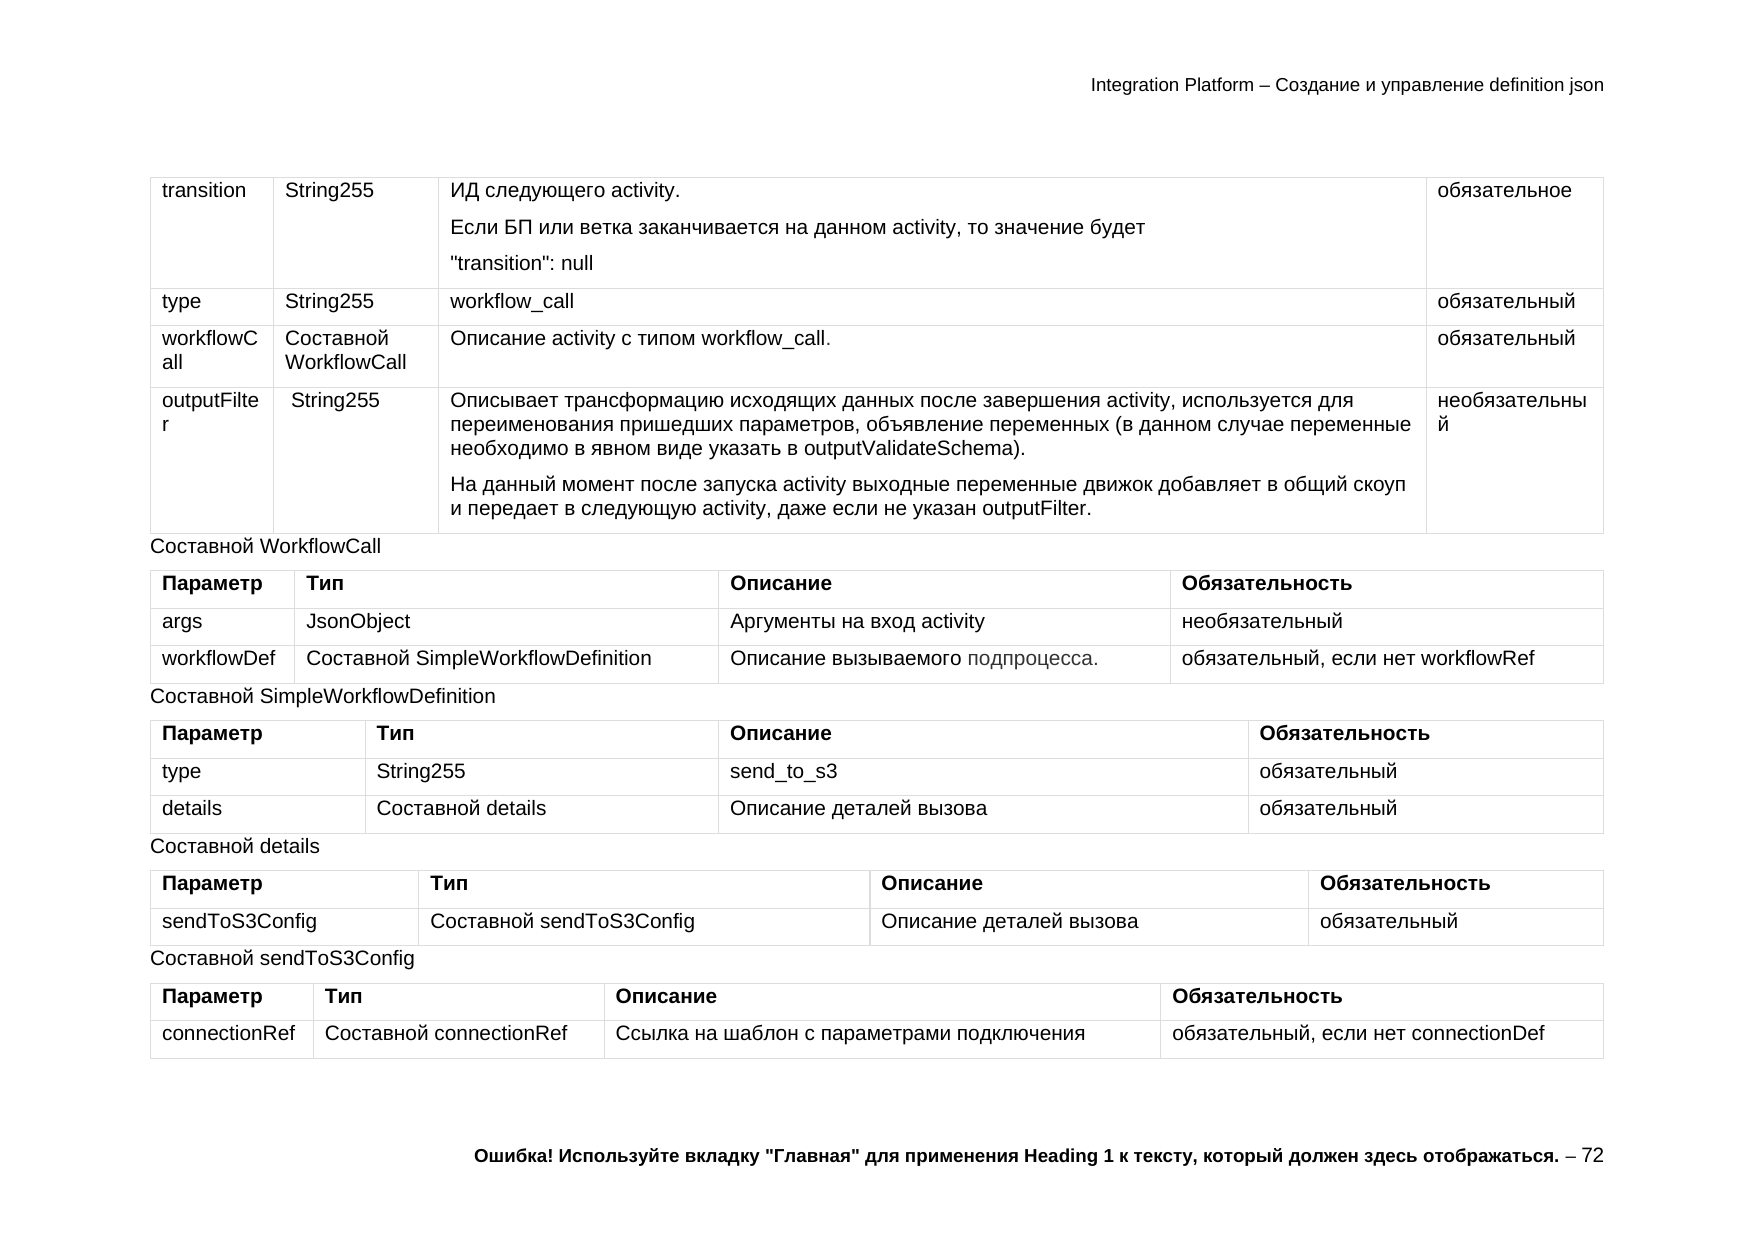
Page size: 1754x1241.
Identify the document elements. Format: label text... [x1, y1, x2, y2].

table_cell Описывает трансформацию исходящих данных после завершения activity, используется для переименования пришедших параметров, объявление переменных (в данном случае переменные необходимо в явном виде указать в outputValidateSchema). На данный момент после запуска activity выходные переменные движок добавляет в общий скоуп и передает в следующую activity, даже если не указан outputFilter. [439, 388, 1426, 532]
table_cell JsonObject [295, 609, 718, 645]
table_header Тип [366, 721, 718, 757]
text Составной SimpleWorkflowDefinition [150, 684, 1604, 707]
table_header Описание [719, 721, 1248, 757]
table_header Описание [871, 871, 1308, 907]
table_cell необязательный [1427, 388, 1603, 532]
table_cell workflowCall [151, 326, 273, 387]
table_header Тип [419, 871, 869, 907]
text Составной WorkflowCall [150, 534, 1604, 557]
table_header Параметр [151, 984, 313, 1020]
table_cell Составной WorkflowCall [274, 326, 438, 387]
table_cell type [151, 289, 273, 325]
table_cell Аргументы на вход activity [719, 609, 1170, 645]
table_cell String255 [274, 178, 438, 288]
table_cell String255 [274, 289, 438, 325]
table_cell Ссылка на шаблон с параметрами подключения [605, 1021, 1160, 1057]
table_cell Составной sendToS3Config [419, 909, 869, 945]
table_cell необязательный [1171, 609, 1603, 645]
table_cell обязательный [1427, 289, 1603, 325]
table_header Обязательность [1161, 984, 1603, 1020]
table_cell обязательный, если нет workflowRef [1171, 646, 1603, 682]
table_header Параметр [151, 871, 418, 907]
text Составной sendToS3Config [150, 946, 1604, 970]
table_cell обязательное [1427, 178, 1603, 288]
text Составной details [150, 834, 1604, 857]
table_cell обязательный [1249, 759, 1603, 795]
table_header Обязательность [1309, 871, 1603, 907]
table_cell String255 [274, 388, 438, 532]
table_cell Составной details [366, 796, 718, 832]
table_cell send_to_s3 [719, 759, 1248, 795]
table_header Описание [719, 571, 1170, 607]
table_cell Описание вызываемого подпроцесса. [719, 646, 1170, 682]
table_cell workflow_call [439, 289, 1426, 325]
table_cell Описание деталей вызова [871, 909, 1308, 945]
table_header Тип [295, 571, 718, 607]
table_cell workflowDef [151, 646, 294, 682]
table_cell обязательный [1427, 326, 1603, 387]
table_cell Описание деталей вызова [719, 796, 1248, 832]
table_header Обязательность [1171, 571, 1603, 607]
table_cell Описание activity с типом workflow_call. [439, 326, 1426, 387]
table_cell обязательный [1309, 909, 1603, 945]
table_cell sendToS3Config [151, 909, 418, 945]
table_cell Составной SimpleWorkflowDefinition [295, 646, 718, 682]
table_cell connectionRef [151, 1021, 313, 1057]
table_cell transition [151, 178, 273, 288]
table_cell args [151, 609, 294, 645]
table_header Обязательность [1249, 721, 1603, 757]
table_header Тип [314, 984, 604, 1020]
table_header Параметр [151, 571, 294, 607]
table_header Параметр [151, 721, 365, 757]
table_cell ИД следующего activity. Если БП или ветка заканчивается на данном activity, то значение будет "transition": null [439, 178, 1426, 288]
table_header Описание [605, 984, 1160, 1020]
table_cell Составной connectionRef [314, 1021, 604, 1057]
table_cell details [151, 796, 365, 832]
table_cell type [151, 759, 365, 795]
table_cell String255 [366, 759, 718, 795]
table_cell обязательный, если нет connectionDef [1161, 1021, 1603, 1057]
table_cell обязательный [1249, 796, 1603, 832]
table_cell outputFilter [151, 388, 273, 532]
